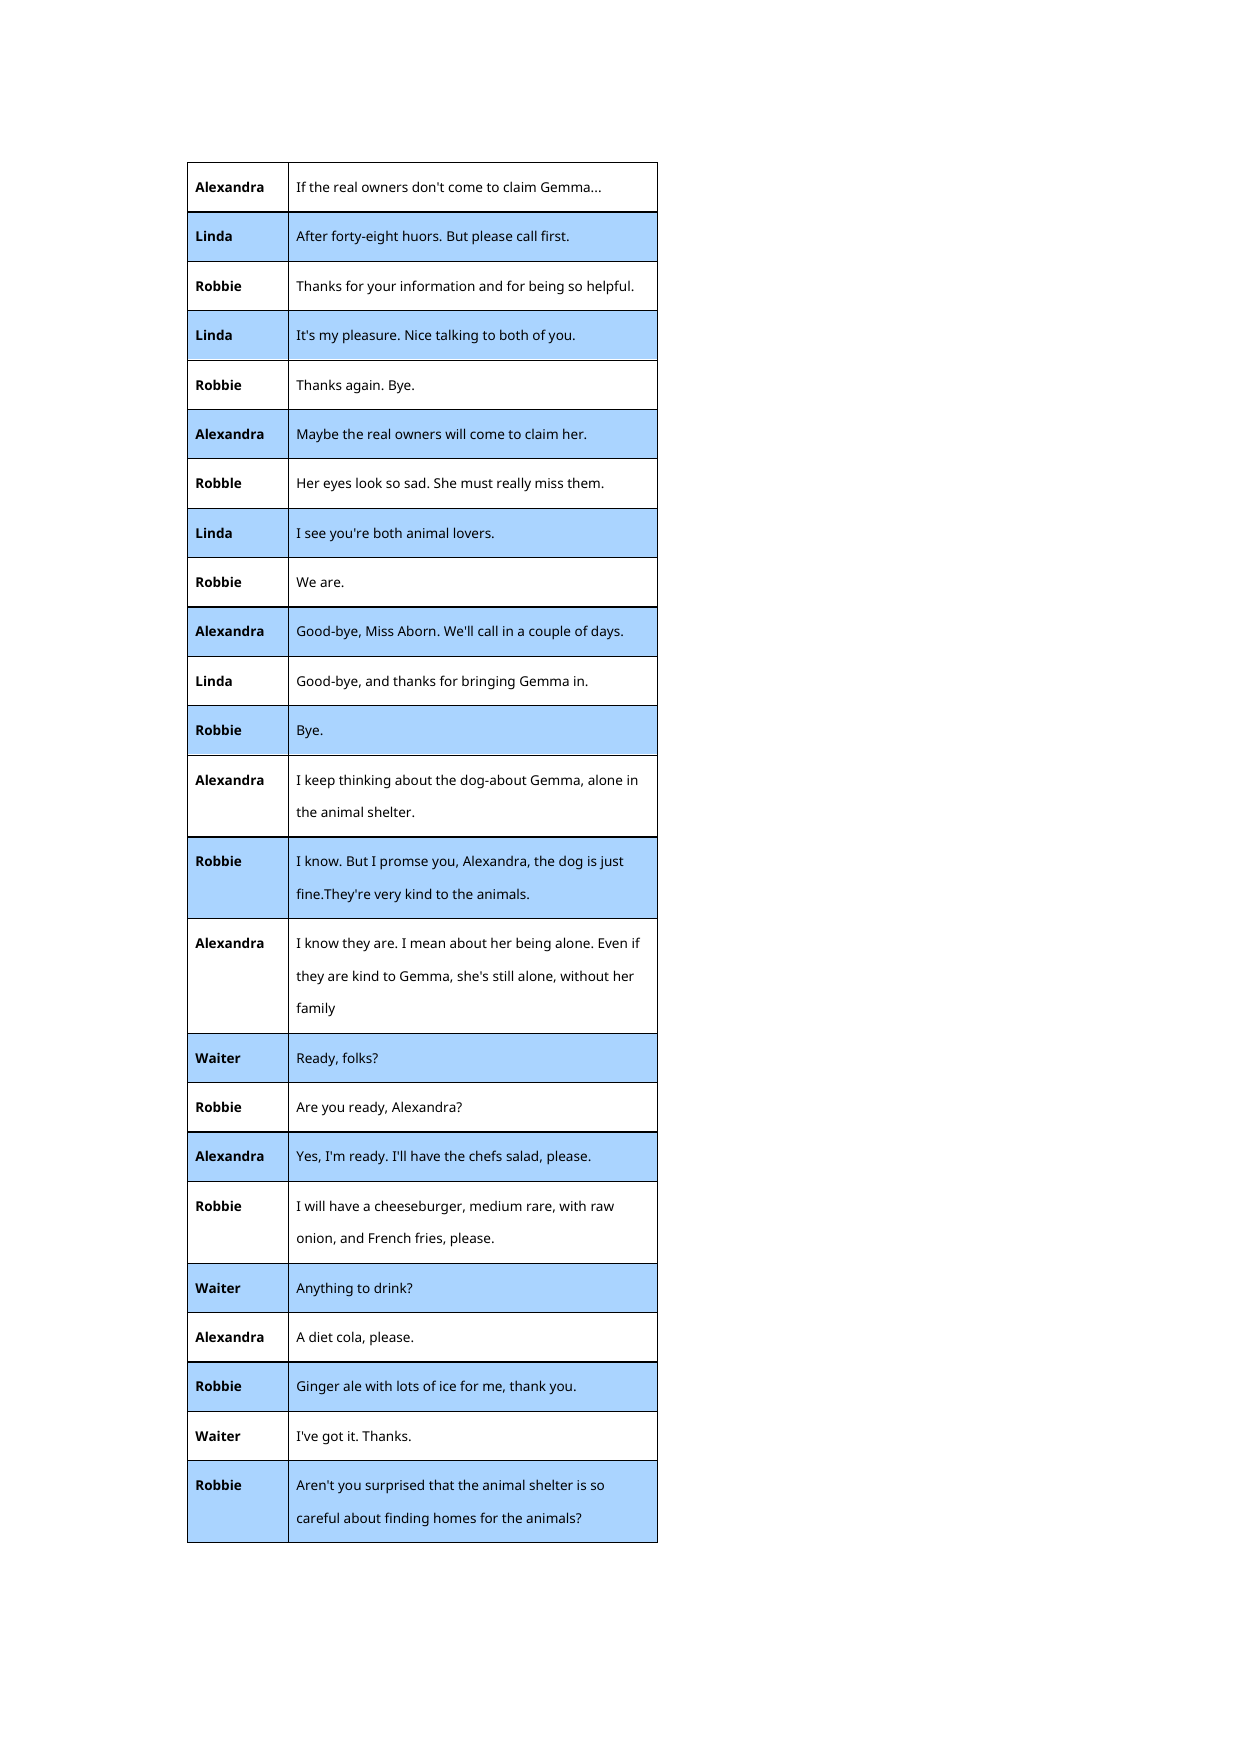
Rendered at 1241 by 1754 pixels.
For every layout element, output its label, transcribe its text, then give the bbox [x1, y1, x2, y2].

table_cell Alexandra [188, 919, 288, 1033]
table_cell Waiter [188, 1412, 288, 1460]
table_cell Linda [188, 213, 288, 261]
table_cell Robble [188, 459, 288, 508]
table_cell A diet cola, please. [289, 1313, 657, 1361]
table_cell Good-bye, Miss Aborn. We'll call in a couple of days. [289, 608, 657, 656]
table_cell Thanks again. Bye. [289, 361, 657, 409]
table_cell Her eyes look so sad. She must really miss them. [289, 459, 657, 508]
table_cell Linda [188, 311, 288, 359]
table_cell Robbie [188, 1083, 288, 1131]
table_cell Maybe the real owners will come to claim her. [289, 410, 657, 458]
table_cell I know. But I promse you, Alexandra, the dog is just fine.They're very kind to the animals. [289, 838, 657, 918]
table_cell Thanks for your information and for being so helpful. [289, 262, 657, 310]
table_cell Alexandra [188, 1313, 288, 1361]
table_cell Linda [188, 657, 288, 705]
table_cell Yes, I'm ready. I'll have the chefs salad, please. [289, 1133, 657, 1181]
table_cell Waiter [188, 1264, 288, 1312]
table_cell It's my pleasure. Nice talking to both of you. [289, 311, 657, 359]
table_cell Robbie [188, 838, 288, 918]
table_cell Alexandra [188, 163, 288, 211]
table_cell Anything to drink? [289, 1264, 657, 1312]
table_cell Robbie [188, 361, 288, 409]
table_cell Linda [188, 509, 288, 557]
table_cell Robbie [188, 706, 288, 754]
table_cell Ginger ale with lots of ice for me, thank you. [289, 1363, 657, 1411]
table_cell Aren't you surprised that the animal shelter is so careful about finding homes for the animals? [289, 1461, 657, 1542]
table_cell I see you're both animal lovers. [289, 509, 657, 557]
table_cell Robbie [188, 1182, 288, 1263]
table_cell If the real owners don't come to claim Gemma... [289, 163, 657, 211]
table_cell Alexandra [188, 410, 288, 458]
table_cell Bye. [289, 706, 657, 754]
table_cell Waiter [188, 1034, 288, 1082]
table_cell I keep thinking about the dog-about Gemma, alone in the animal shelter. [289, 756, 657, 836]
table_cell Are you ready, Alexandra? [289, 1083, 657, 1131]
table_cell After forty-eight huors. But please call first. [289, 213, 657, 261]
table_cell Robbie [188, 262, 288, 310]
table_cell I will have a cheeseburger, medium rare, with raw onion, and French fries, please. [289, 1182, 657, 1263]
table_cell Robbie [188, 1461, 288, 1542]
table_cell Robbie [188, 1363, 288, 1411]
table_cell Alexandra [188, 608, 288, 656]
table_cell Alexandra [188, 1133, 288, 1181]
table_cell Robbie [188, 558, 288, 606]
table_cell Ready, folks? [289, 1034, 657, 1082]
table_cell I've got it. Thanks. [289, 1412, 657, 1460]
table_cell Alexandra [188, 756, 288, 836]
table_cell Good-bye, and thanks for bringing Gemma in. [289, 657, 657, 705]
table_cell I know they are. I mean about her being alone. Even if they are kind to Gemma, she's still alone, without her family [289, 919, 657, 1033]
table_cell We are. [289, 558, 657, 606]
